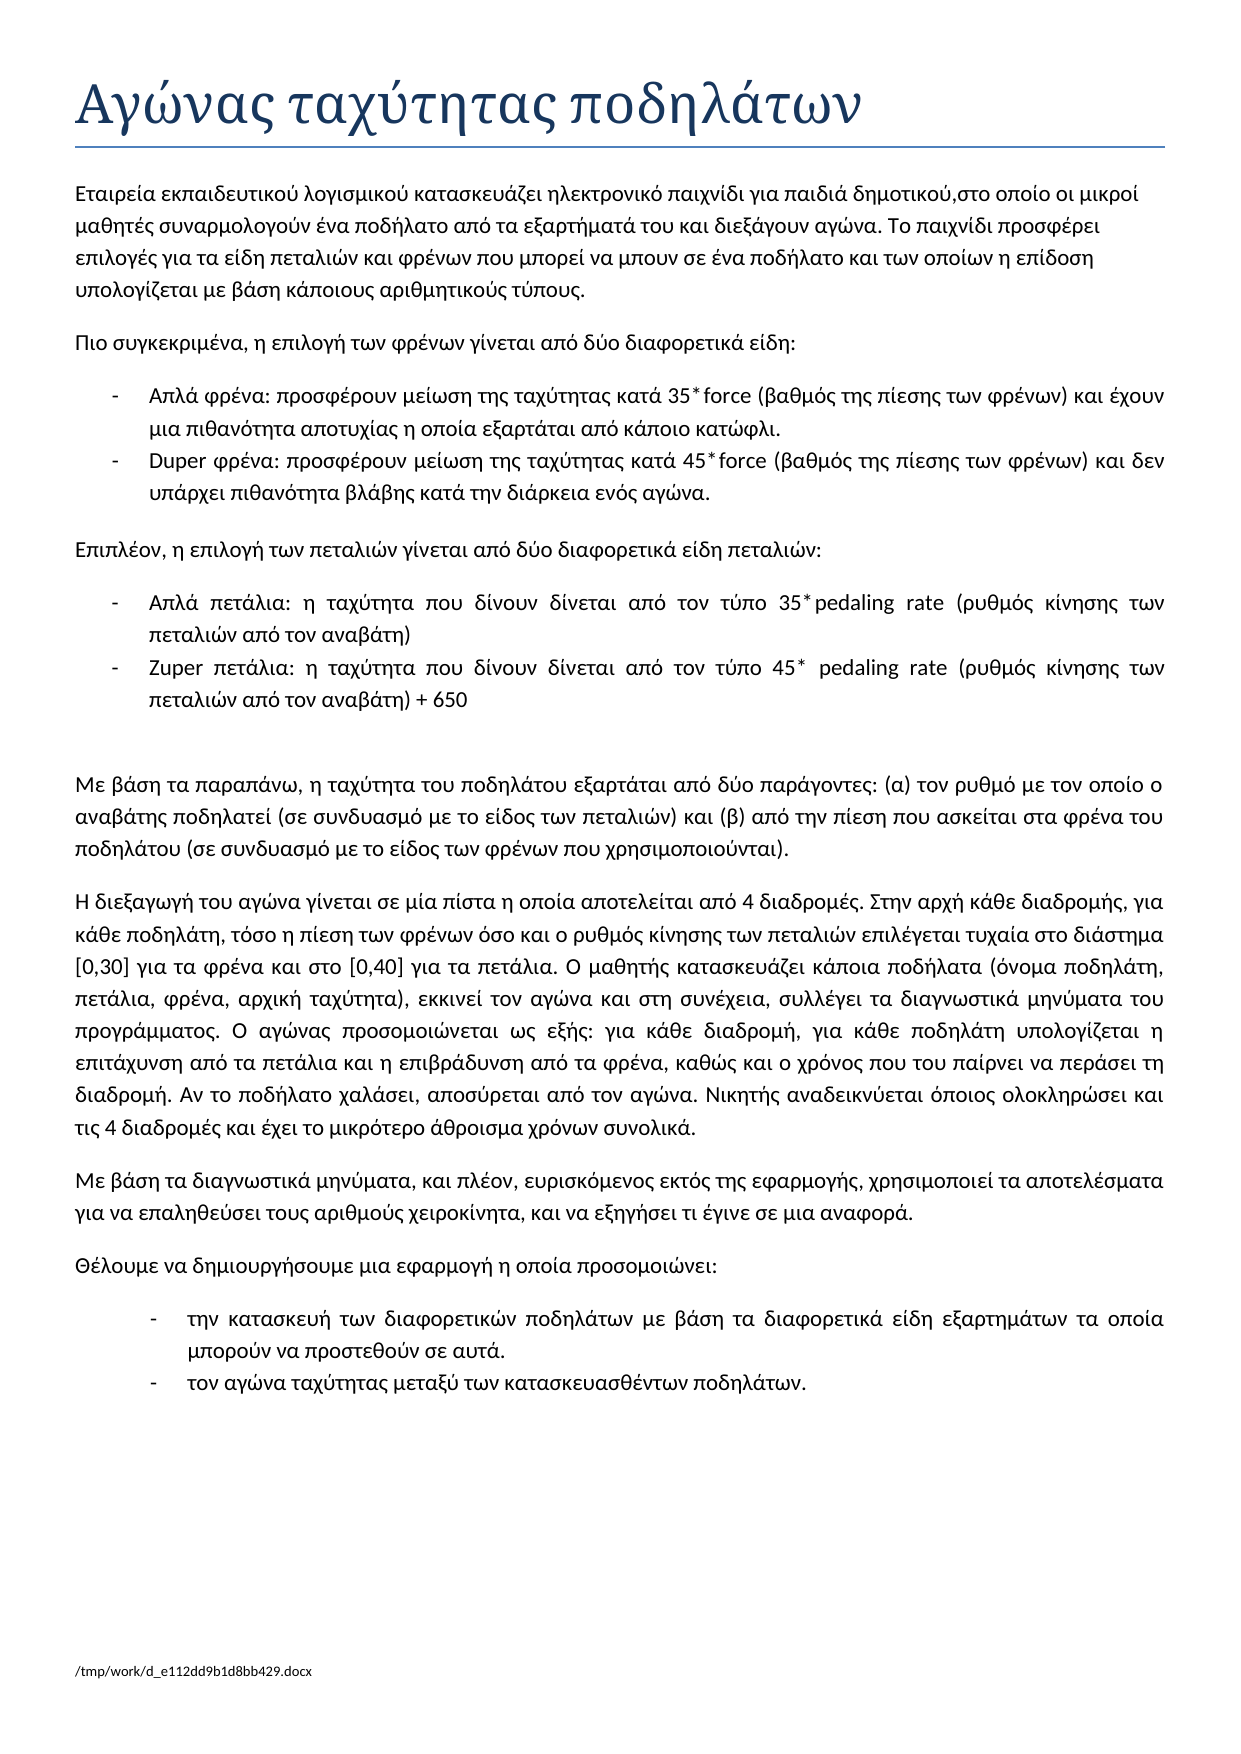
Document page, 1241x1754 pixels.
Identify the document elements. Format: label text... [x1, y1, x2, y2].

list Απλά φρένα: προσφέρουν μείωση της ταχύτητας κατά 35*force (βαθμός της πίεσης των φρένων) και έχουν μια πιθανότητα αποτυχίας η οποία εξαρτάται από κάποιο κατώφλι. [112, 382, 1165, 442]
list Zuper πετάλια: η ταχύτητα που δίνουν δίνεται από τον τύπο 45* pedaling rate (ρυθμός κίνησης των πεταλιών από τον αναβάτη) + 650 [111, 653, 1165, 713]
list Απλά πετάλια: η ταχύτητα που δίνουν δίνεται από τον τύπο 35*pedaling rate (ρυθμός κίνησης των πεταλιών από τον αναβάτη) [111, 588, 1165, 648]
text Με βάση τα διαγνωστικά μηνύματα, και πλέον, ευρισκόμενος εκτός της εφαρμογής, χρησιμοποιεί τα αποτελέσματα για να επαληθεύσει τους αριθμούς χειροκίνητα, και να εξηγήσει τι έγινε σε μια αναφορά. [75, 1166, 1165, 1226]
text Η διεξαγωγή του αγώνα γίνεται σε μία πίστα η οποία αποτελείται από 4 διαδρομές. Στην αρχή κάθε διαδρομής, για κάθε ποδηλάτη, τόσο η πίεση των φρένων όσο και ο ρυθμός κίνησης των πεταλιών επιλέγεται τυχαία στο διάστημα [0,30] για τα φρένα και στο [0,40] για τα πετάλια. Ο μαθητής κατασκευάζει κάποια ποδήλατα (όνομα ποδηλάτη, πετάλια, φρένα, αρχική ταχύτητα), εκκινεί τον αγώνα και στη συνέχεια, συλλέγει τα διαγνωστικά μηνύματα του προγράμματος. Ο αγώνας προσομοιώνεται ως εξής: για κάθε διαδρομή, για κάθε ποδηλάτη υπολογίζεται η επιτάχυνση από τα πετάλια και η επιβράδυνση από τα φρένα, καθώς και ο χρόνος που του παίρνει να περάσει τη διαδρομή. Αν το ποδήλατο χαλάσει, αποσύρεται από τον αγώνα. Νικητής αναδεικνύεται όποιος ολοκληρώσει και τις 4 διαδρομές και έχει το μικρότερο άθροισμα χρόνων συνολικά. [75, 887, 1165, 1141]
title Αγώνας ταχύτητας ποδηλάτων [75, 75, 1165, 146]
text Με βάση τα παραπάνω, η ταχύτητα του ποδηλάτου εξαρτάται από δύο παράγοντες: (α) τον ρυθμό με τον οποίο ο αναβάτης ποδηλατεί (σε συνδυασμό με το είδος των πεταλιών) και (β) από την πίεση που ασκείται στα φρένα του ποδηλάτου (σε συνδυασμό με το είδος των φρένων που χρησιμοποιούνται). [75, 770, 1165, 862]
list τον αγώνα ταχύτητας μεταξύ των κατασκευασθέντων ποδηλάτων. [150, 1368, 1165, 1396]
text Πιο συγκεκριμένα, η επιλογή των φρένων γίνεται από δύο διαφορετικά είδη: [75, 328, 1165, 357]
list την κατασκευή των διαφορετικών ποδηλάτων με βάση τα διαφορετικά είδη εξαρτημάτων τα οποία μπορούν να προστεθούν σε αυτά. [150, 1304, 1165, 1364]
list Duper φρένα: προσφέρουν μείωση της ταχύτητας κατά 45*force (βαθμός της πίεσης των φρένων) και δεν υπάρχει πιθανότητα βλάβης κατά την διάρκεια ενός αγώνα. [112, 446, 1165, 506]
text Εταιρεία εκπαιδευτικού λογισμικού κατασκευάζει ηλεκτρονικό παιχνίδι για παιδιά δημοτικού,στο οποίο οι μικροί μαθητές συναρμολογούν ένα ποδήλατο από τα εξαρτήματά του και διεξάγουν αγώνα. Το παιχνίδι προσφέρει επιλογές για τα είδη πεταλιών και φρένων που μπορεί να μπουν σε ένα ποδήλατο και των οποίων η επίδοση υπολογίζεται με βάση κάποιους αριθμητικούς τύπους. [75, 179, 1165, 303]
text Επιπλέον, η επιλογή των πεταλιών γίνεται από δύο διαφορετικά είδη πεταλιών: [75, 535, 1165, 563]
text Θέλουμε να δημιουργήσουμε μια εφαρμογή η οποία προσομοιώνει: [75, 1251, 1165, 1279]
